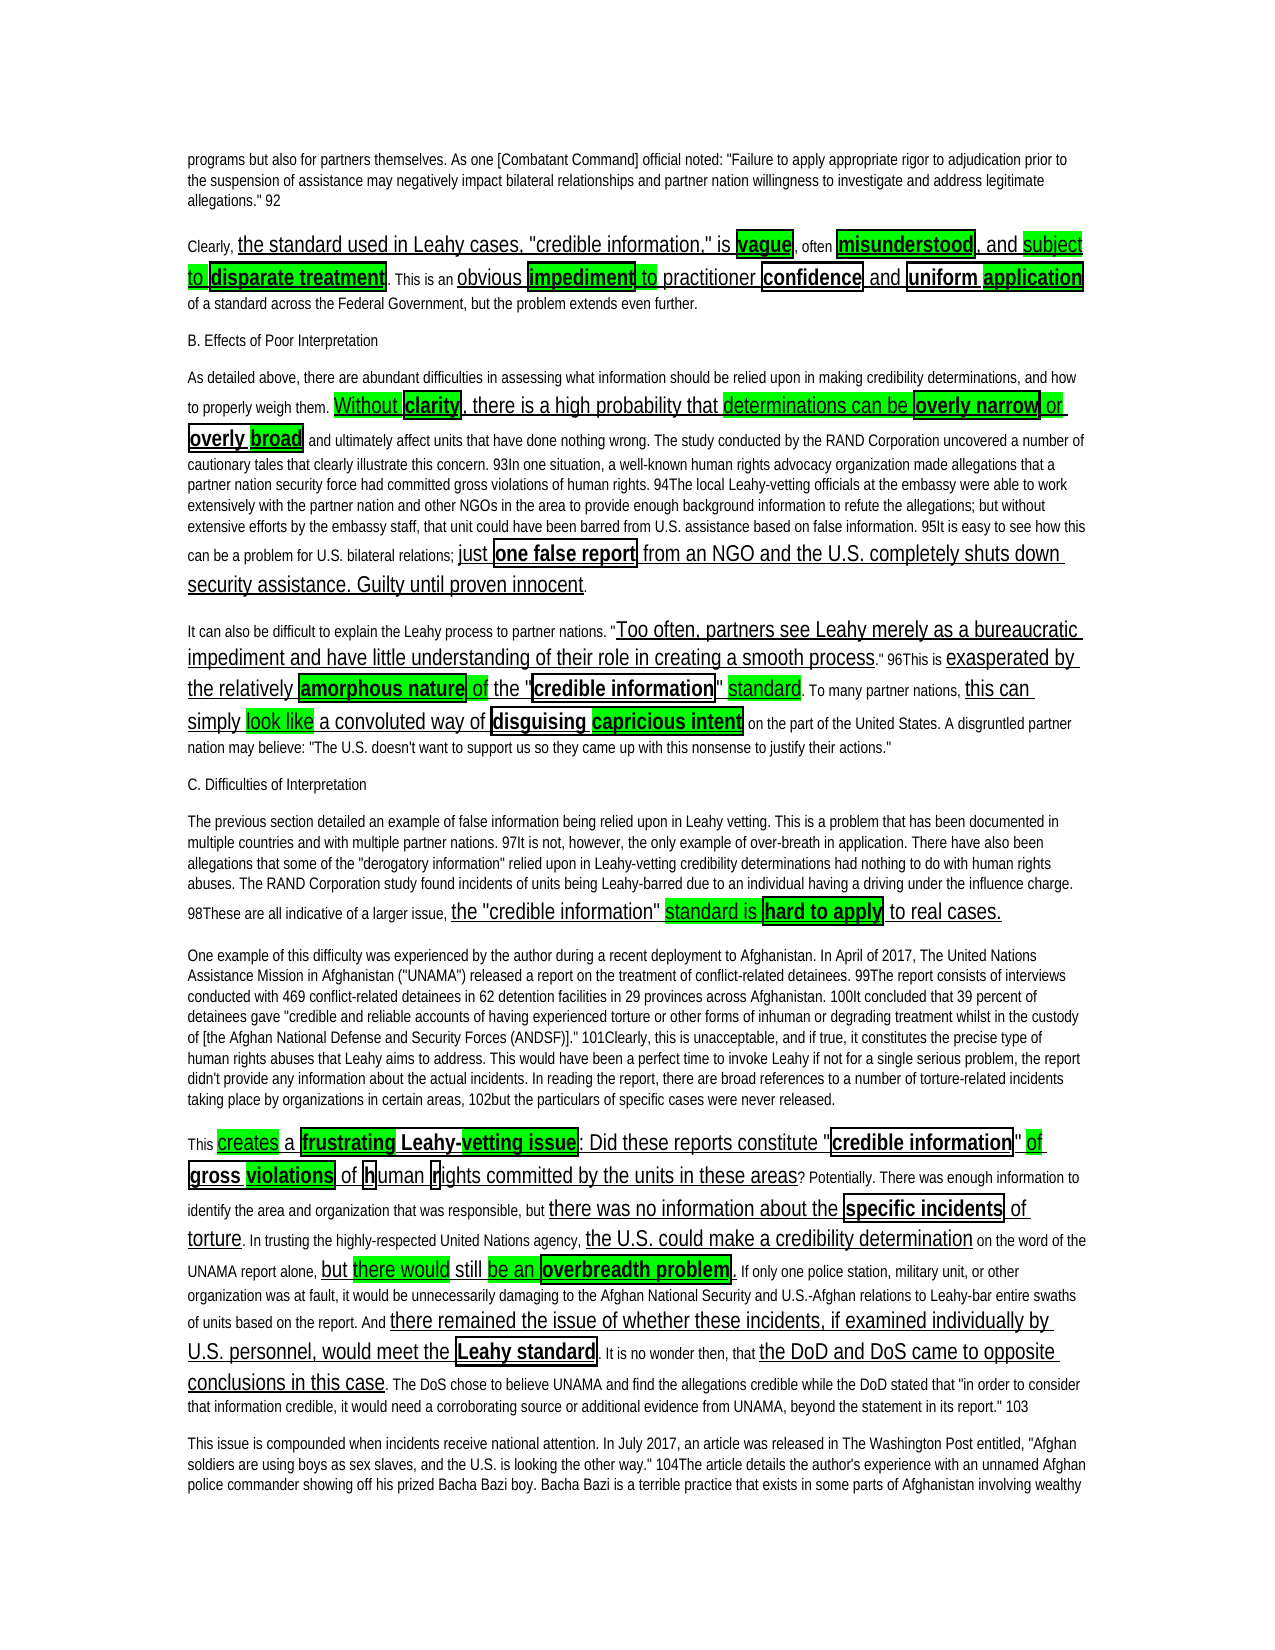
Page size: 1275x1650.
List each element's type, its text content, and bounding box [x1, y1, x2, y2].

text It can also be difficult to explain the Leahy process to partner nations. "Too often, partners see Leahy merely as a bureaucratic impediment and have little understanding of their role in creating a smooth process." 96This is exasperated by the relatively amorphous nature of the "credible information" standard. To many partner nations, this can simply look like a convoluted way of disguising capricious intent on the part of the United States. A disgruntled partner nation may believe: "The U.S. doesn't want to support us so they came up with this nonsense to justify their actions." [187, 616, 1087, 757]
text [187, 150, 1087, 210]
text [187, 1434, 1087, 1494]
text One example of this difficulty was experienced by the author during a recent deployment to Afghanistan. In April of 2017, The United Nations Assistance Mission in Afghanistan ("UNAMA") released a report on the treatment of conflict-related detainees. 99The report consists of interviews conducted with 469 conflict-related detainees in 62 detention facilities in 29 provinces across Afghanistan. 100It concluded that 39 percent of detainees gave "credible and reliable accounts of having experienced torture or other forms of inhuman or degrading treatment whilst in the custody of [the Afghan National Defense and Security Forces (ANDSF)]." 101Clearly, this is unacceptable, and if true, it constitutes the precise type of human rights abuses that Leahy aims to address. This would have been a perfect time to invoke Leahy if not for a single serious problem, the report didn't provide any information about the actual incidents. In reading the report, there are broad references to a number of torture-related incidents taking place by organizations in certain areas, 102but the particulars of specific cases were never released. [187, 945, 1087, 1109]
text B. Effects of Poor Interpretation [187, 331, 1087, 350]
text This creates a frustrating Leahy-vetting issue: Did these reports constitute "credible information" of gross violations of human rights committed by the units in these areas? Potentially. There was enough information to identify the area and organization that was responsible, but there was no information about the specific incidents of torture. In trusting the highly-respected United Nations agency, the U.S. could make a credibility determination on the word of the UNAMA report alone, but there would still be an overbreadth problem. If only one police station, military unit, or other organization was at fault, it would be unnecessarily damaging to the Afghan National Security and U.S.-Afghan relations to Leahy-bar entire swaths of units based on the report. And there remained the issue of whether these incidents, if examined individually by U.S. personnel, would meet the Leahy standard. It is no wonder then, that the DoD and DoS came to opposite conclusions in this case. The DoS chose to believe UNAMA and find the allegations credible while the DoD stated that "in order to consider that information credible, it would need a corroborating source or additional evidence from UNAMA, beyond the statement in its report." 103 [187, 1127, 1087, 1416]
text The previous section detailed an example of false information being relied upon in Leahy vetting. This is a problem that has been documented in multiple countries and with multiple partner nations. 97It is not, however, the only example of over-breath in application. There have also been allegations that some of the "derogatory information" relied upon in Leahy-vetting credibility determinations had nothing to do with human rights abuses. The RAND Corporation study found incidents of units being Leahy-barred due to an individual having a driving under the influence charge. 98These are all indicative of a larger issue, the "credible information" standard is hard to apply to real cases. [187, 812, 1087, 926]
text C. Difficulties of Interpretation [187, 775, 1087, 794]
text As detailed above, there are abundant difficulties in assessing what information should be relied upon in making credibility determinations, and how to properly weigh them. Without clarity, there is a high probability that determinations can be overly narrow or overly broad and ultimately affect units that have done nothing wrong. The study conducted by the RAND Corporation uncovered a number of cautionary tales that clearly illustrate this concern. 93In one situation, a well-known human rights advocacy organization made allegations that a partner nation security force had committed gross violations of human rights. 94The local Leahy-vetting officials at the embassy were able to work extensively with the partner nation and other NGOs in the area to provide enough background information to refute the allegations; but without extensive efforts by the embassy staff, that unit could have been barred from U.S. assistance based on false information. 95It is easy to see how this can be a problem for U.S. bilateral relations; just one false report from an NGO and the U.S. completely shuts down security assistance. Guilty until proven innocent. [187, 368, 1087, 597]
text Clearly, the standard used in Leahy cases, "credible information," is vague, often misunderstood, and subject to disparate treatment. This is an obvious impediment to practitioner confidence and uniform application of a standard across the Federal Government, but the problem extends even further. [187, 228, 1087, 313]
